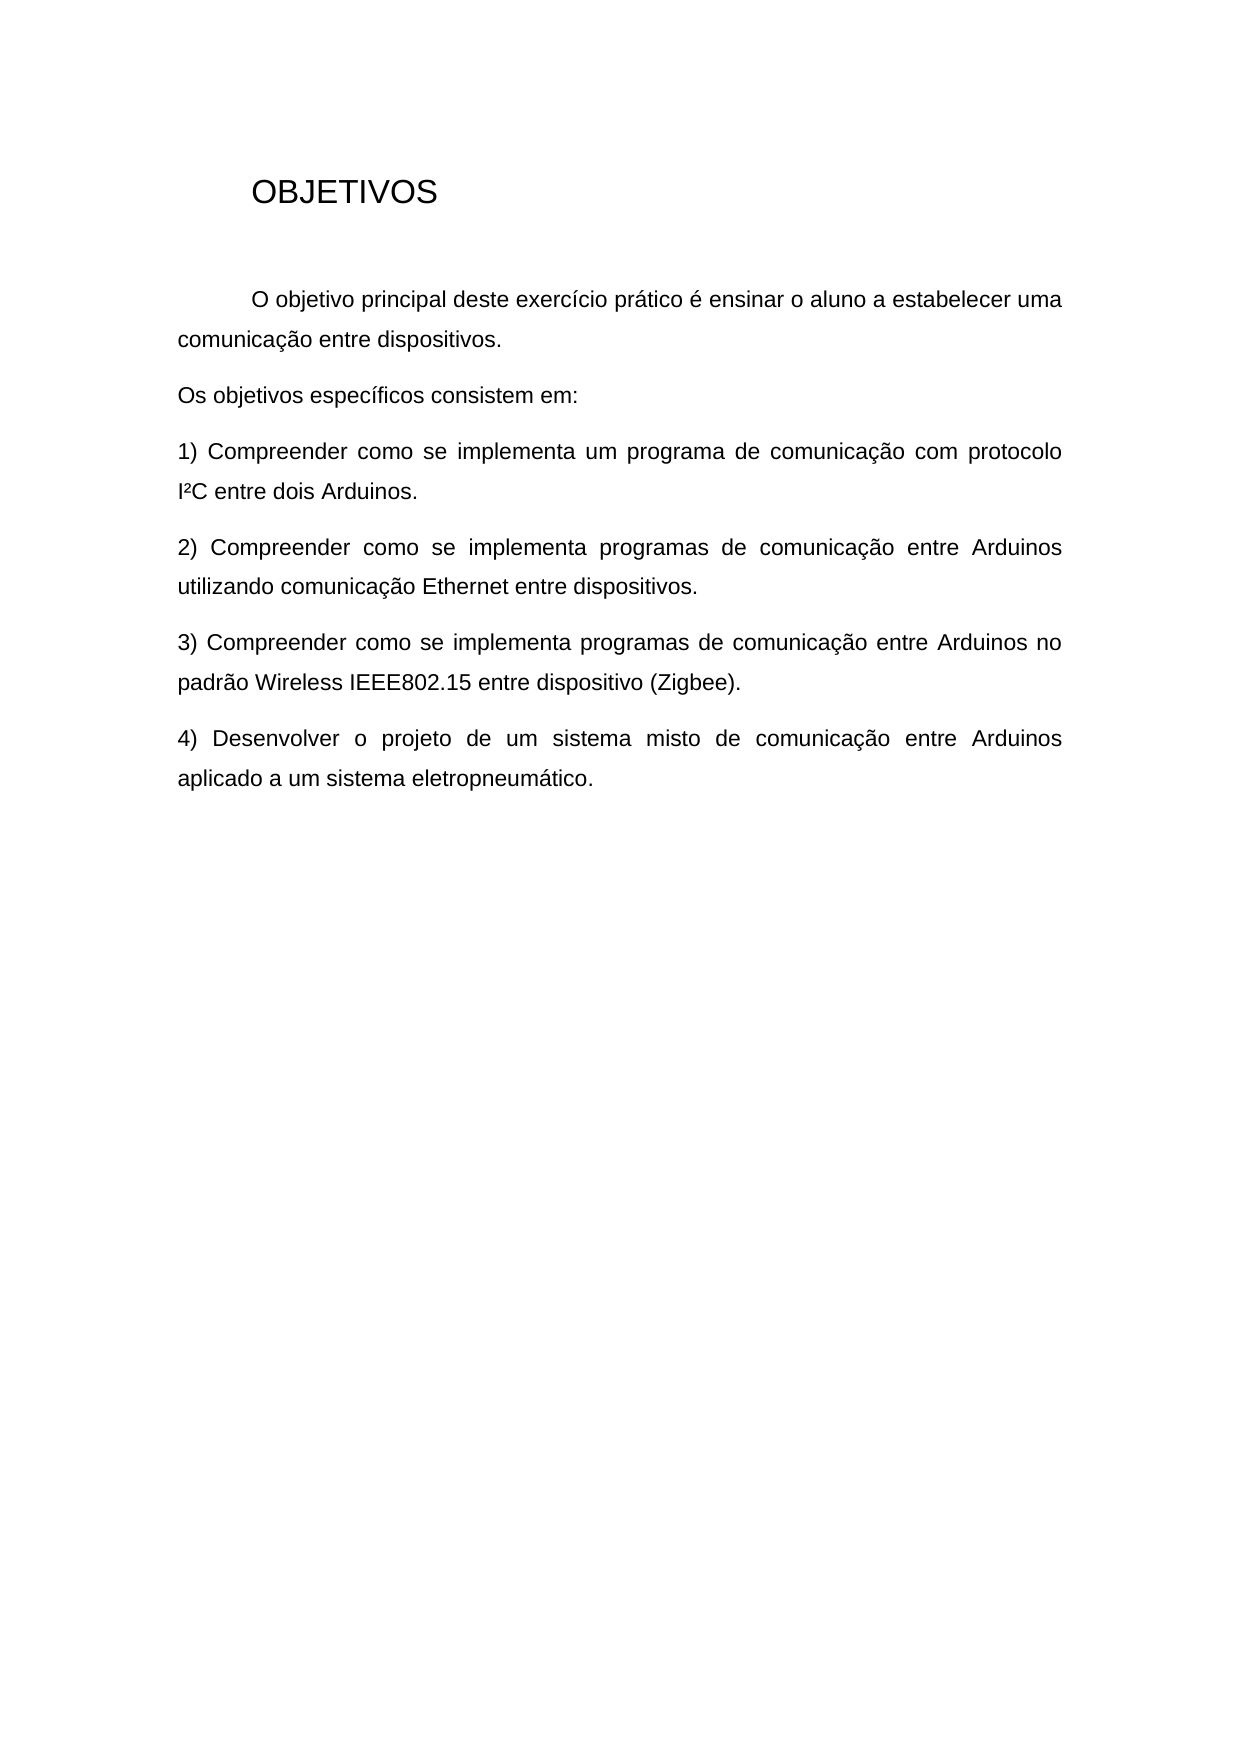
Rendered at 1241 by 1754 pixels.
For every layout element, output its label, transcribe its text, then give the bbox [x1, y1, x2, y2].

text 1) Compreender como se implementa um programa de comunicação com protocolo I²C entre dois Arduinos. [177, 438, 1063, 504]
subtitle OBJETIVOS [251, 173, 1063, 211]
text 2) Compreender como se implementa programas de comunicação entre Arduinos utilizando comunicação Ethernet entre dispositivos. [177, 534, 1063, 599]
text 4) Desenvolver o projeto de um sistema misto de comunicação entre Arduinos aplicado a um sistema eletropneumático. [177, 725, 1063, 791]
text Os objetivos específicos consistem em: [177, 382, 1063, 408]
text O objetivo principal deste exercício prático é ensinar o aluno a estabelecer uma comunicação entre dispositivos. [177, 286, 1063, 352]
text 3) Compreender como se implementa programas de comunicação entre Arduinos no padrão Wireless IEEE802.15 entre dispositivo (Zigbee). [177, 629, 1063, 695]
